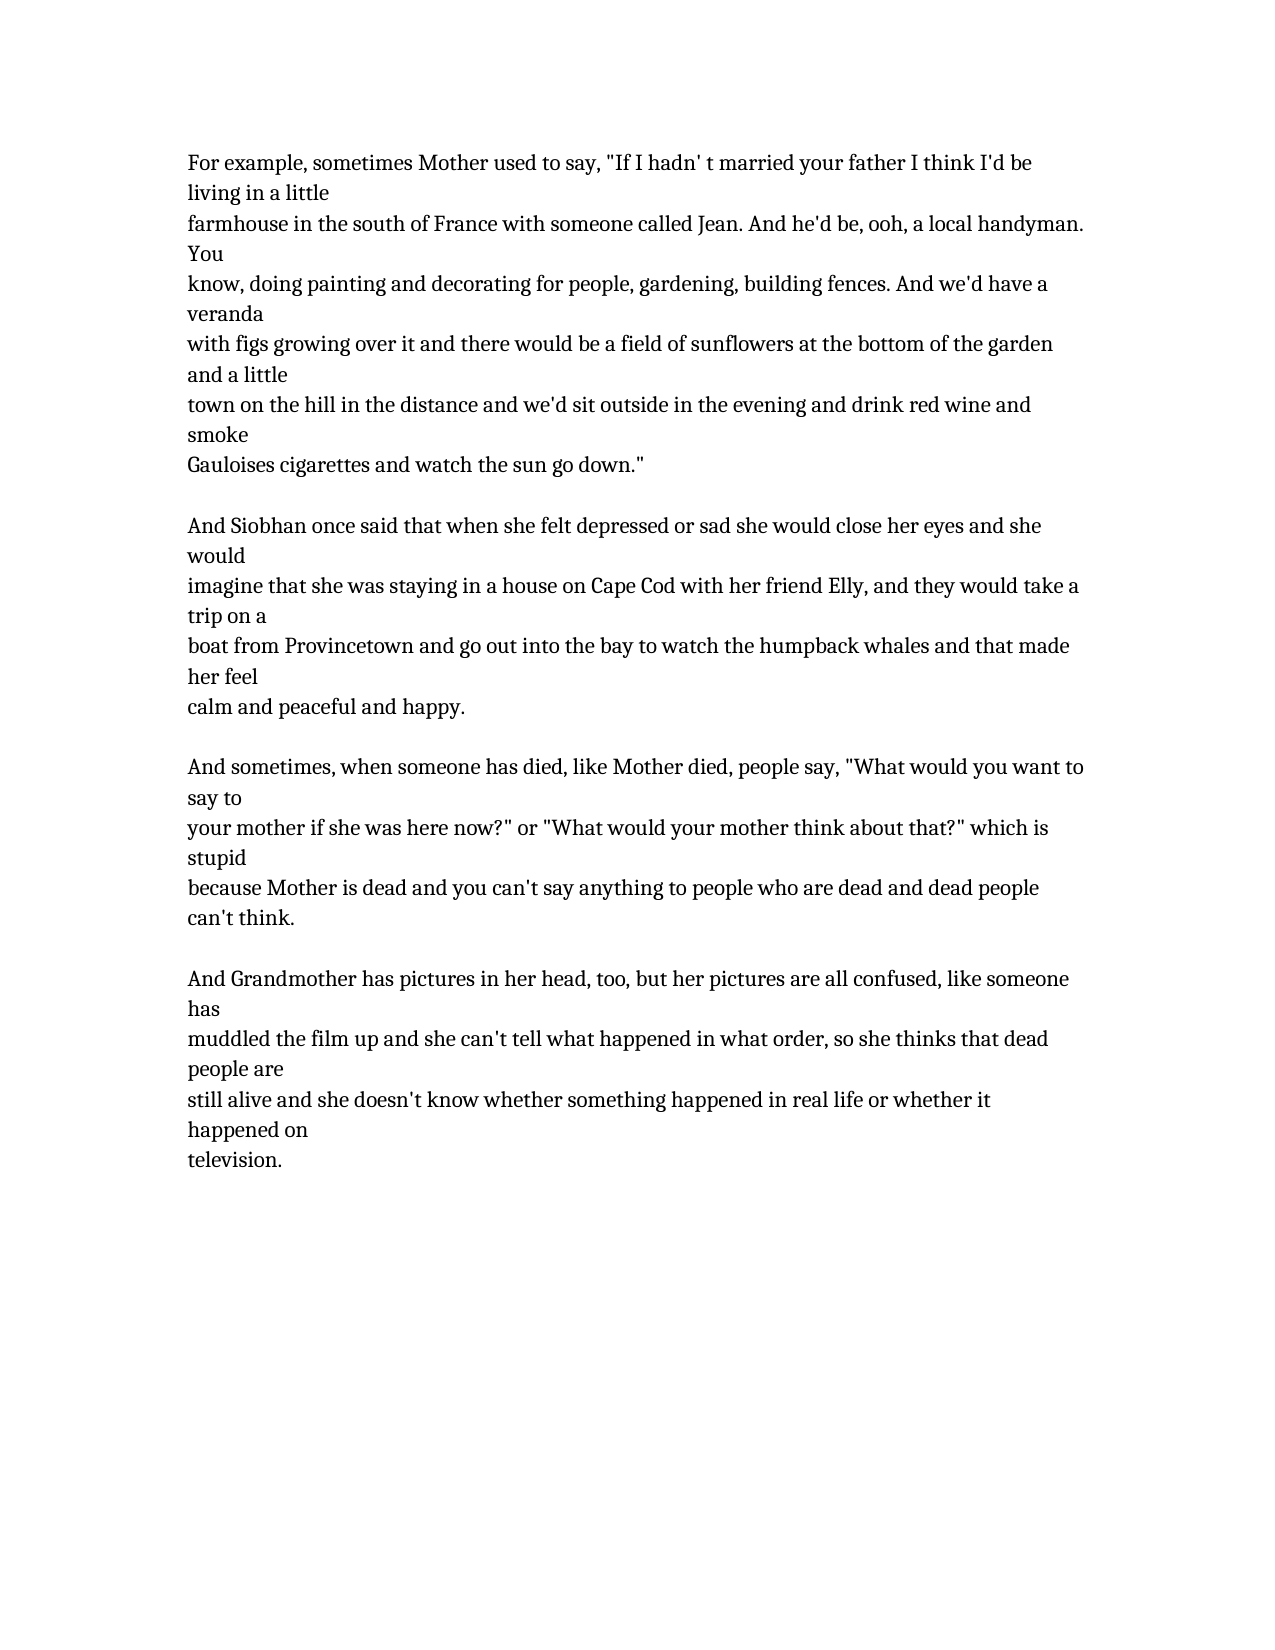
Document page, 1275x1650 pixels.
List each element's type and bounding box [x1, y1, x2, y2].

text [187, 150, 1087, 1475]
